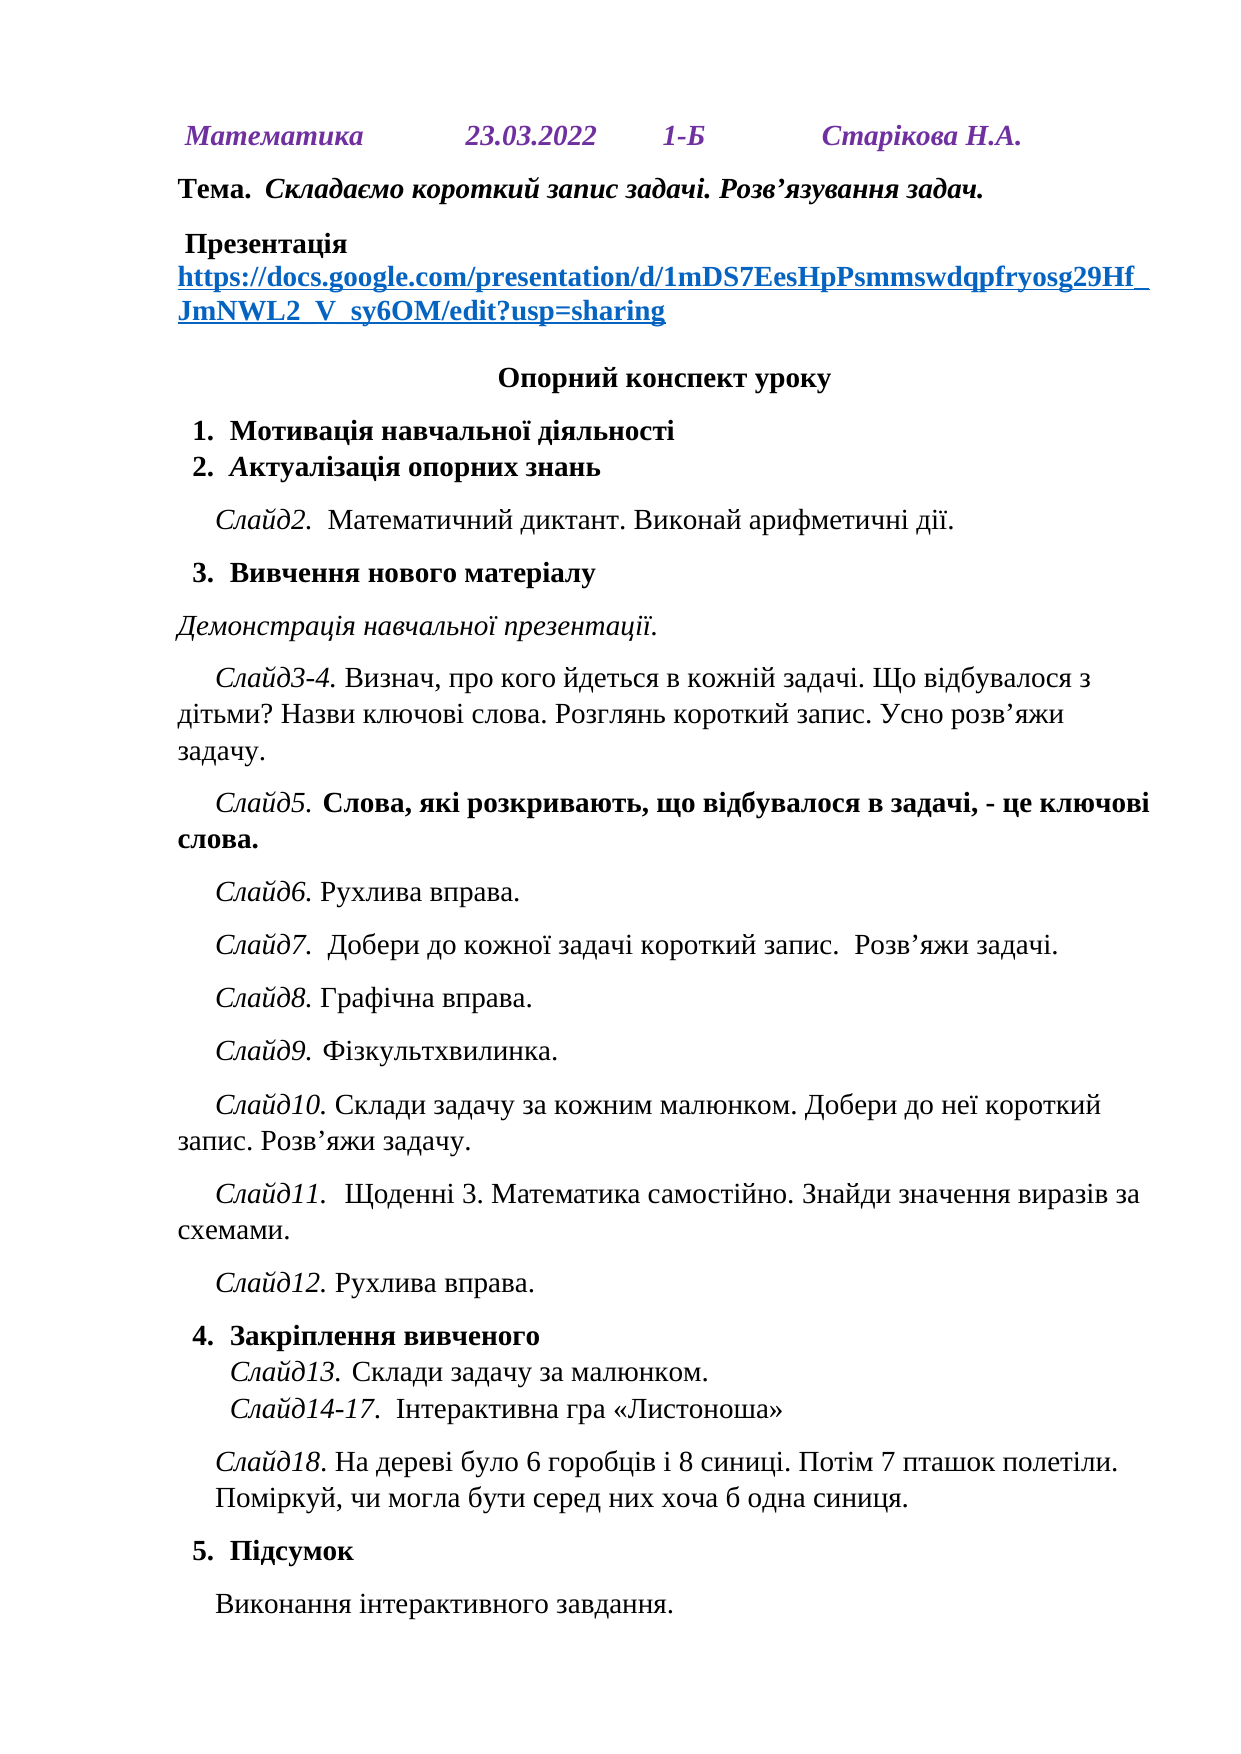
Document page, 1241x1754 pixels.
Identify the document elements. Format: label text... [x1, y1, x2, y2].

text Опорний конспект уроку [177, 360, 1152, 394]
text Слайд7. Добери до кожної задачі короткий запис. Розв’яжи задачі. [177, 927, 1152, 961]
text Тема. Складаємо короткий запис задачі. Розв’язування задач. [177, 171, 1152, 204]
text Слайд12. Рухлива вправа. [177, 1265, 1152, 1299]
text Слайд10. Склади задачу за кожним малюнком. Добери до неї короткий запис. Розв’яжи задачу. [177, 1087, 1152, 1157]
text Слайд18. На дереві було 6 горобців і 8 синиці. Потім 7 пташок полетіли. Поміркуй, чи могла бути серед них хоча б одна синиця. [215, 1444, 1152, 1514]
text Слайд3-4. Визнач, про кого йдеться в кожній задачі. Що відбувалося з дітьми? Назви ключові слова. Розглянь короткий запис. Усно розв’яжи задачу. [177, 660, 1152, 766]
list Слайд14-17. Інтерактивна гра «Листоноша» [229, 1392, 1152, 1425]
list Мотивація навчальної діяльності [192, 413, 1152, 447]
text Слайд5. Слова, які розкривають, що відбувалося в задачі, - це ключові слова. [177, 786, 1152, 855]
list Підсумок [192, 1533, 1152, 1567]
text Слайд9. Фізкультхвилинка. [177, 1033, 1152, 1066]
list Актуалізація опорних знань [192, 449, 1152, 483]
text Слайд6. Рухлива вправа. [177, 874, 1152, 908]
text Слайд2. Математичний диктант. Виконай арифметичні дії. [177, 502, 1152, 536]
text Виконання інтерактивного завдання. [215, 1586, 1152, 1620]
list Вивчення нового матеріалу [192, 555, 1152, 588]
list Закріплення вивченого [192, 1318, 1152, 1351]
text Слайд11. Щоденні 3. Математика самостійно. Знайди значення виразів за схемами. [177, 1176, 1152, 1246]
text Презентація https://docs.google.com/presentation/d/1mDS7EesHpPsmmswdqpfryosg29Hf_JmNWL2_V_sy6OM/edit?usp=sharing [177, 226, 1152, 327]
text Демонстрація навчальної презентації. [177, 608, 1152, 641]
text Математика 23.03.2022 1-Б Старікова Н.А. [177, 118, 1152, 152]
text Слайд8. Графічна вправа. [177, 980, 1152, 1014]
list Слайд13. Склади задачу за малюнком. [229, 1354, 1152, 1388]
